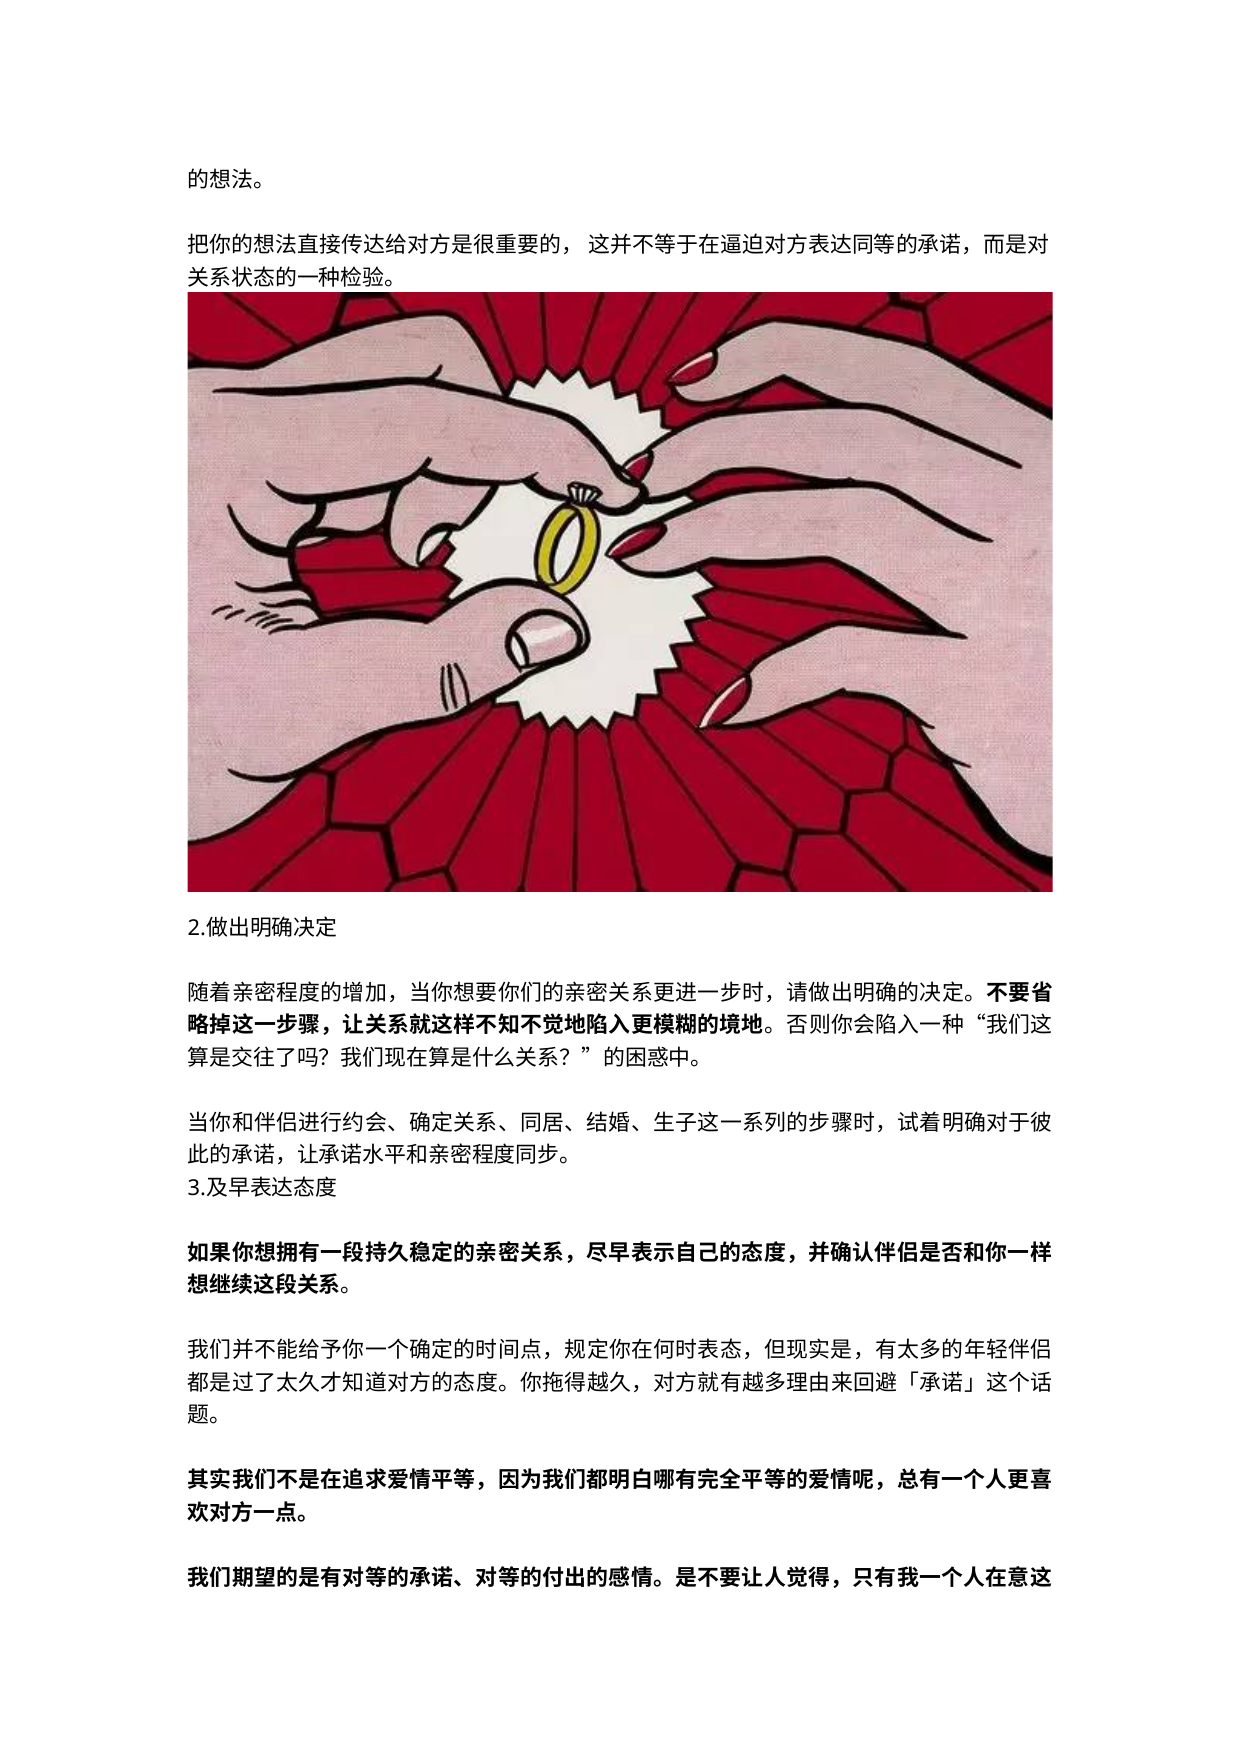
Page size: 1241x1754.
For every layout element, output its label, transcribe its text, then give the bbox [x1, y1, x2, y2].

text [187, 1169, 1053, 1592]
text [187, 162, 1053, 292]
picture [187, 292, 1053, 892]
text 2.做出明确决定 随着亲密程度的增加，当你想要你们的亲密关系更进一步时，请做出明确的决定。不要省略掉这一步骤，让关系就这样不知不觉地陷入更模糊的境地。否则你会陷入一种“我们这算是交往了吗？我们现在算是什么关系？”的困惑中。 当你和伴侣进行约会、确定关系、同居、结婚、生子这一系列的步骤时，试着明确对于彼此的承诺，让承诺水平和亲密程度同步。 [187, 909, 1053, 1169]
